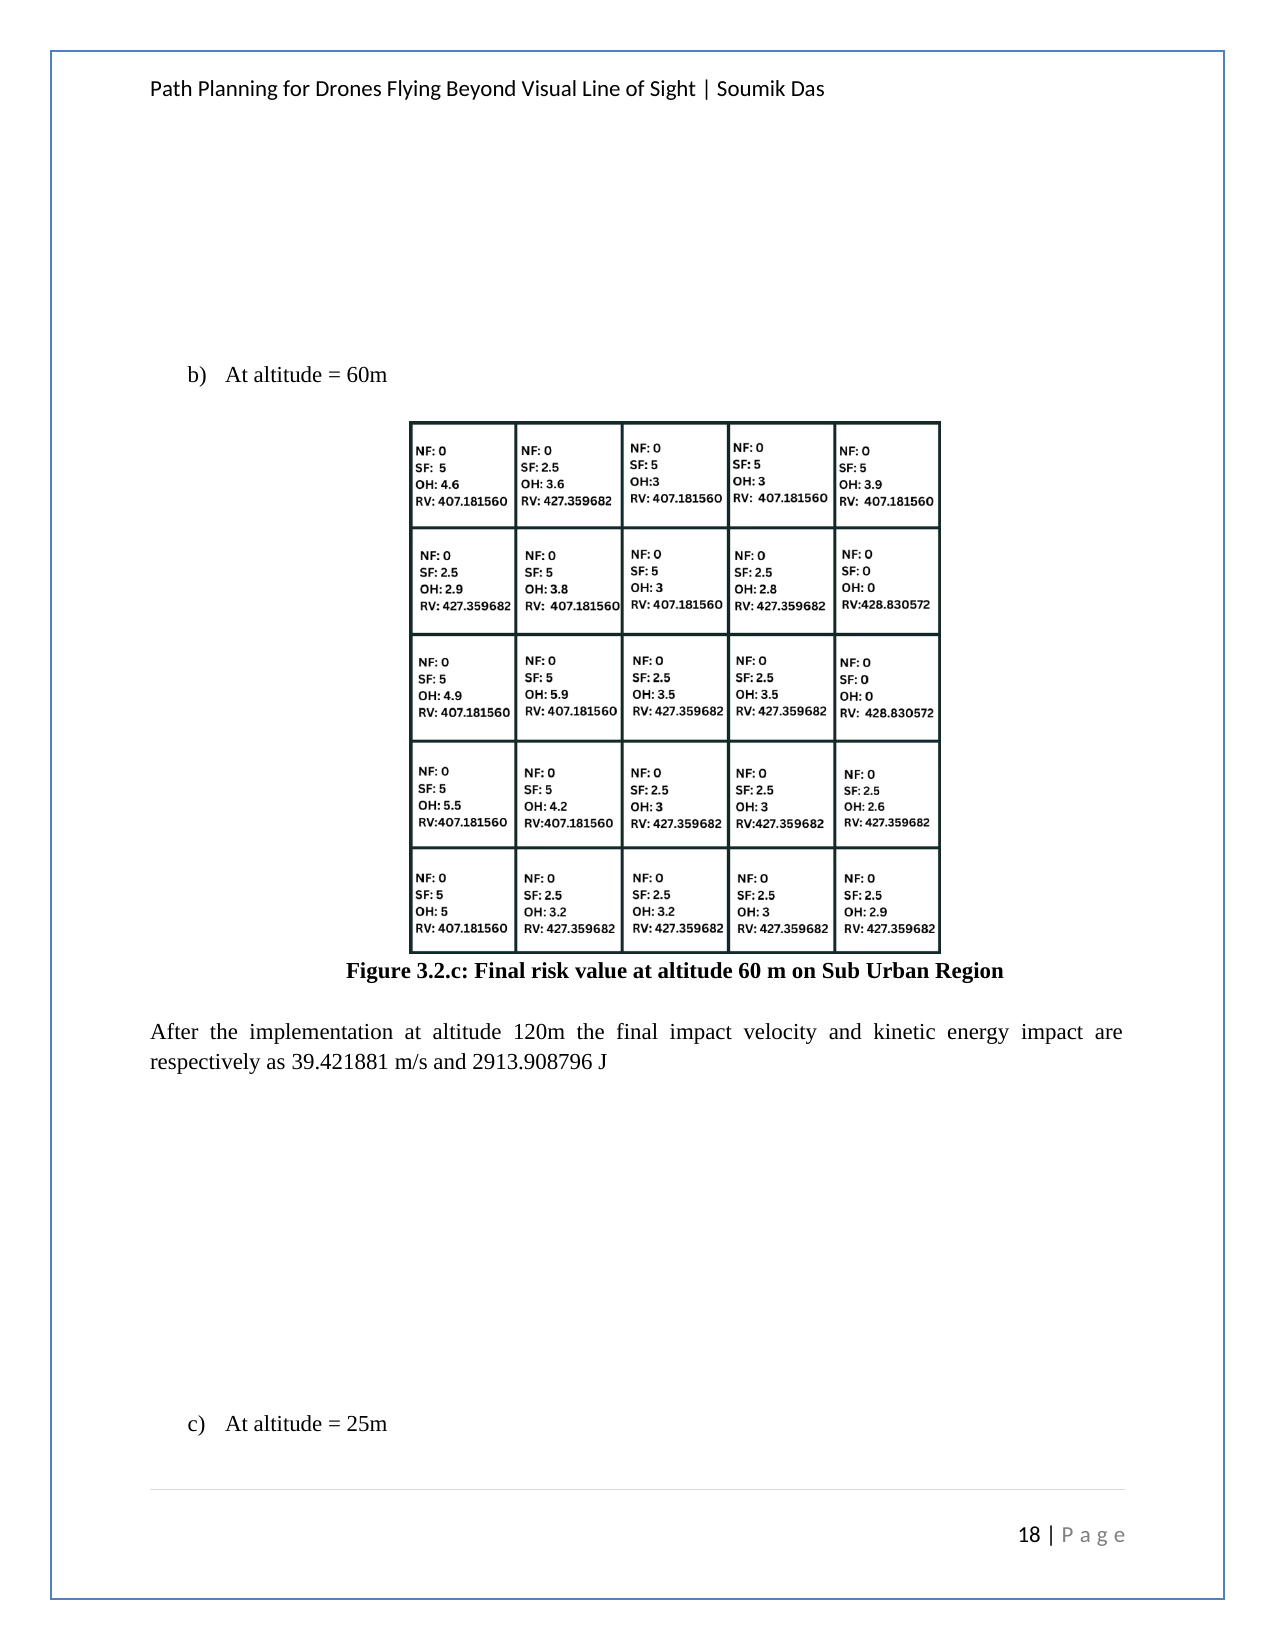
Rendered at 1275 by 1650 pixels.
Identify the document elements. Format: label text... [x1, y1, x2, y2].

list At altitude = 25m [187, 1410, 1125, 1437]
text After the implementation at altitude 120m the final impact velocity and kinetic energy impact are respectively as 39.421881 m/s and 2913.908796 J [150, 1018, 1125, 1074]
picture [409, 421, 941, 954]
list At altitude = 60m [187, 361, 1125, 388]
list Figure 3.2.c: Final risk value at altitude 60 m on Sub Urban Region [225, 957, 1125, 984]
